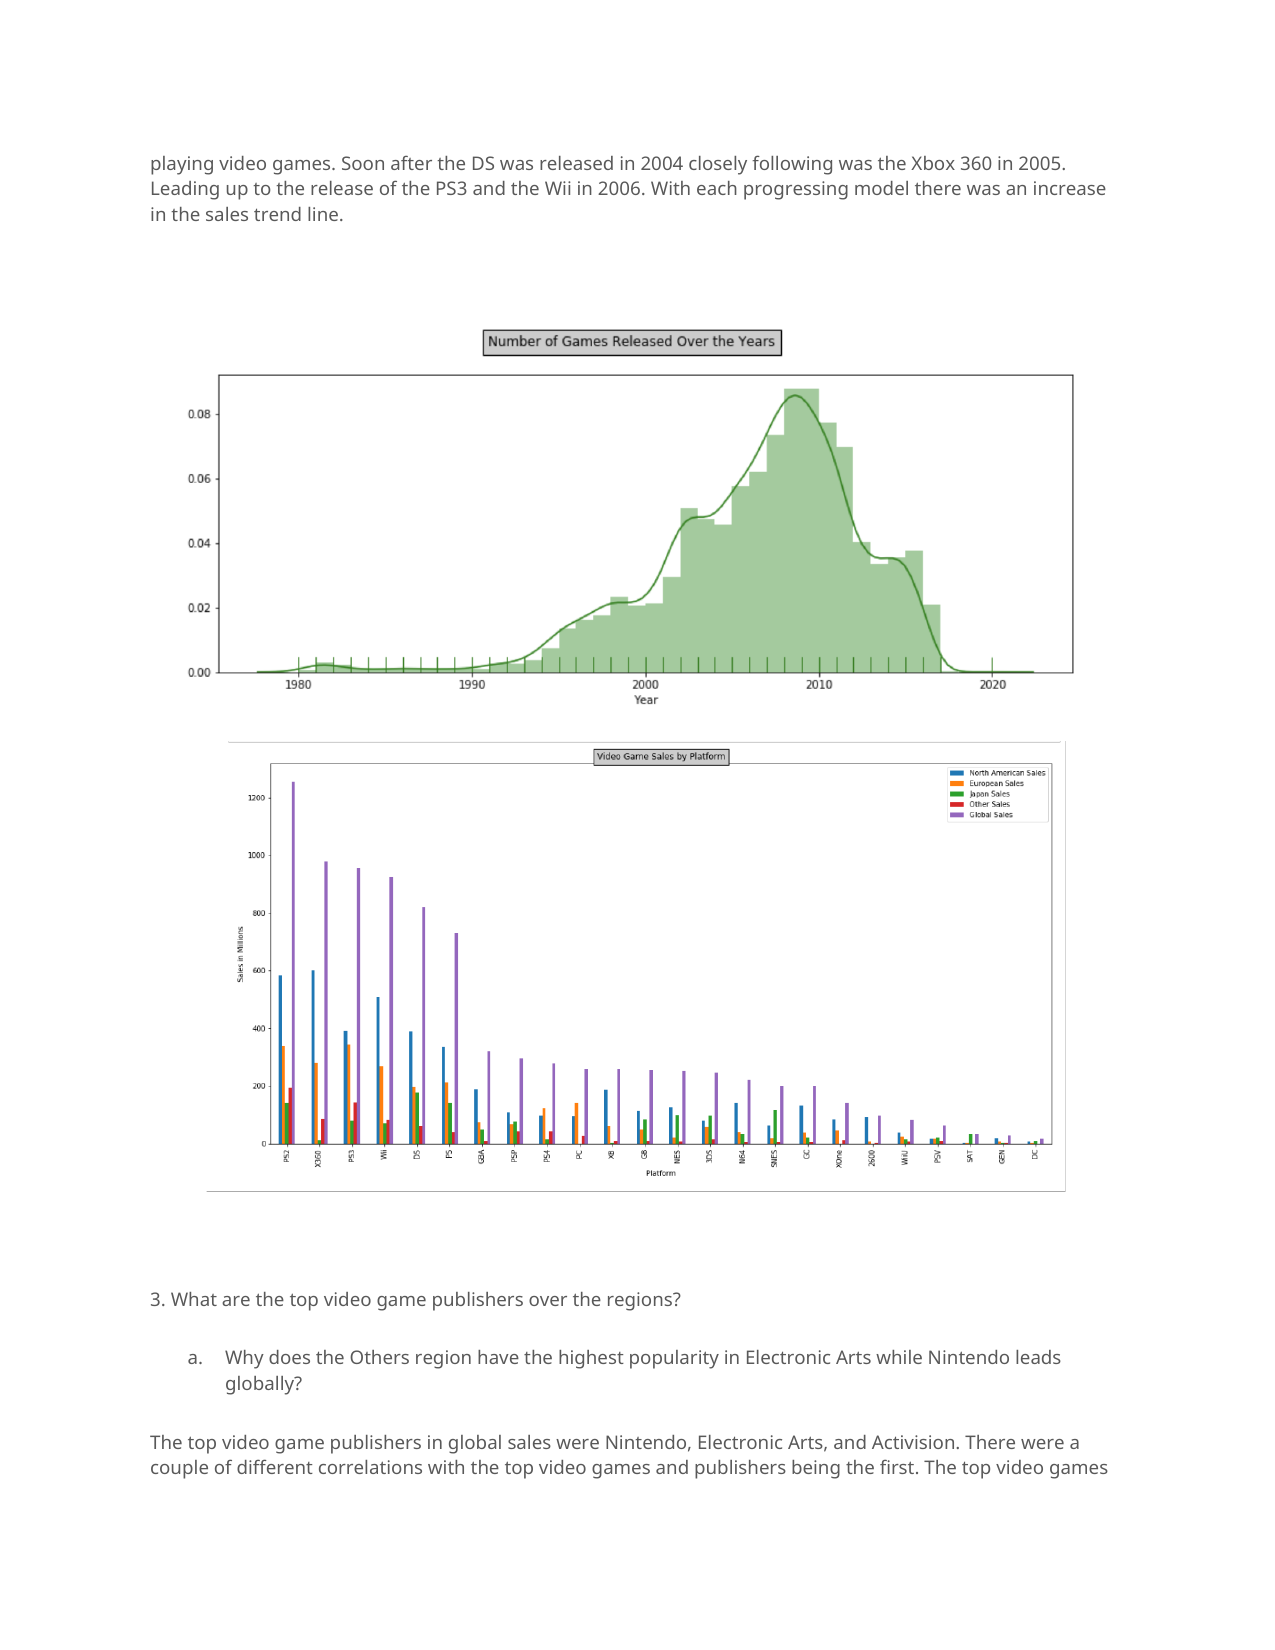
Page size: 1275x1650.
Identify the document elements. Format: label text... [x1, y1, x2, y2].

text 3. What are the top video game publishers over the regions? [150, 1286, 1125, 1311]
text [150, 150, 1125, 227]
picture [150, 318, 1125, 709]
list Why does the Others region have the highest popularity in Electronic Arts while Nintendo leads globally? [187, 1345, 1125, 1396]
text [150, 1429, 1125, 1480]
picture [206, 741, 1069, 1194]
